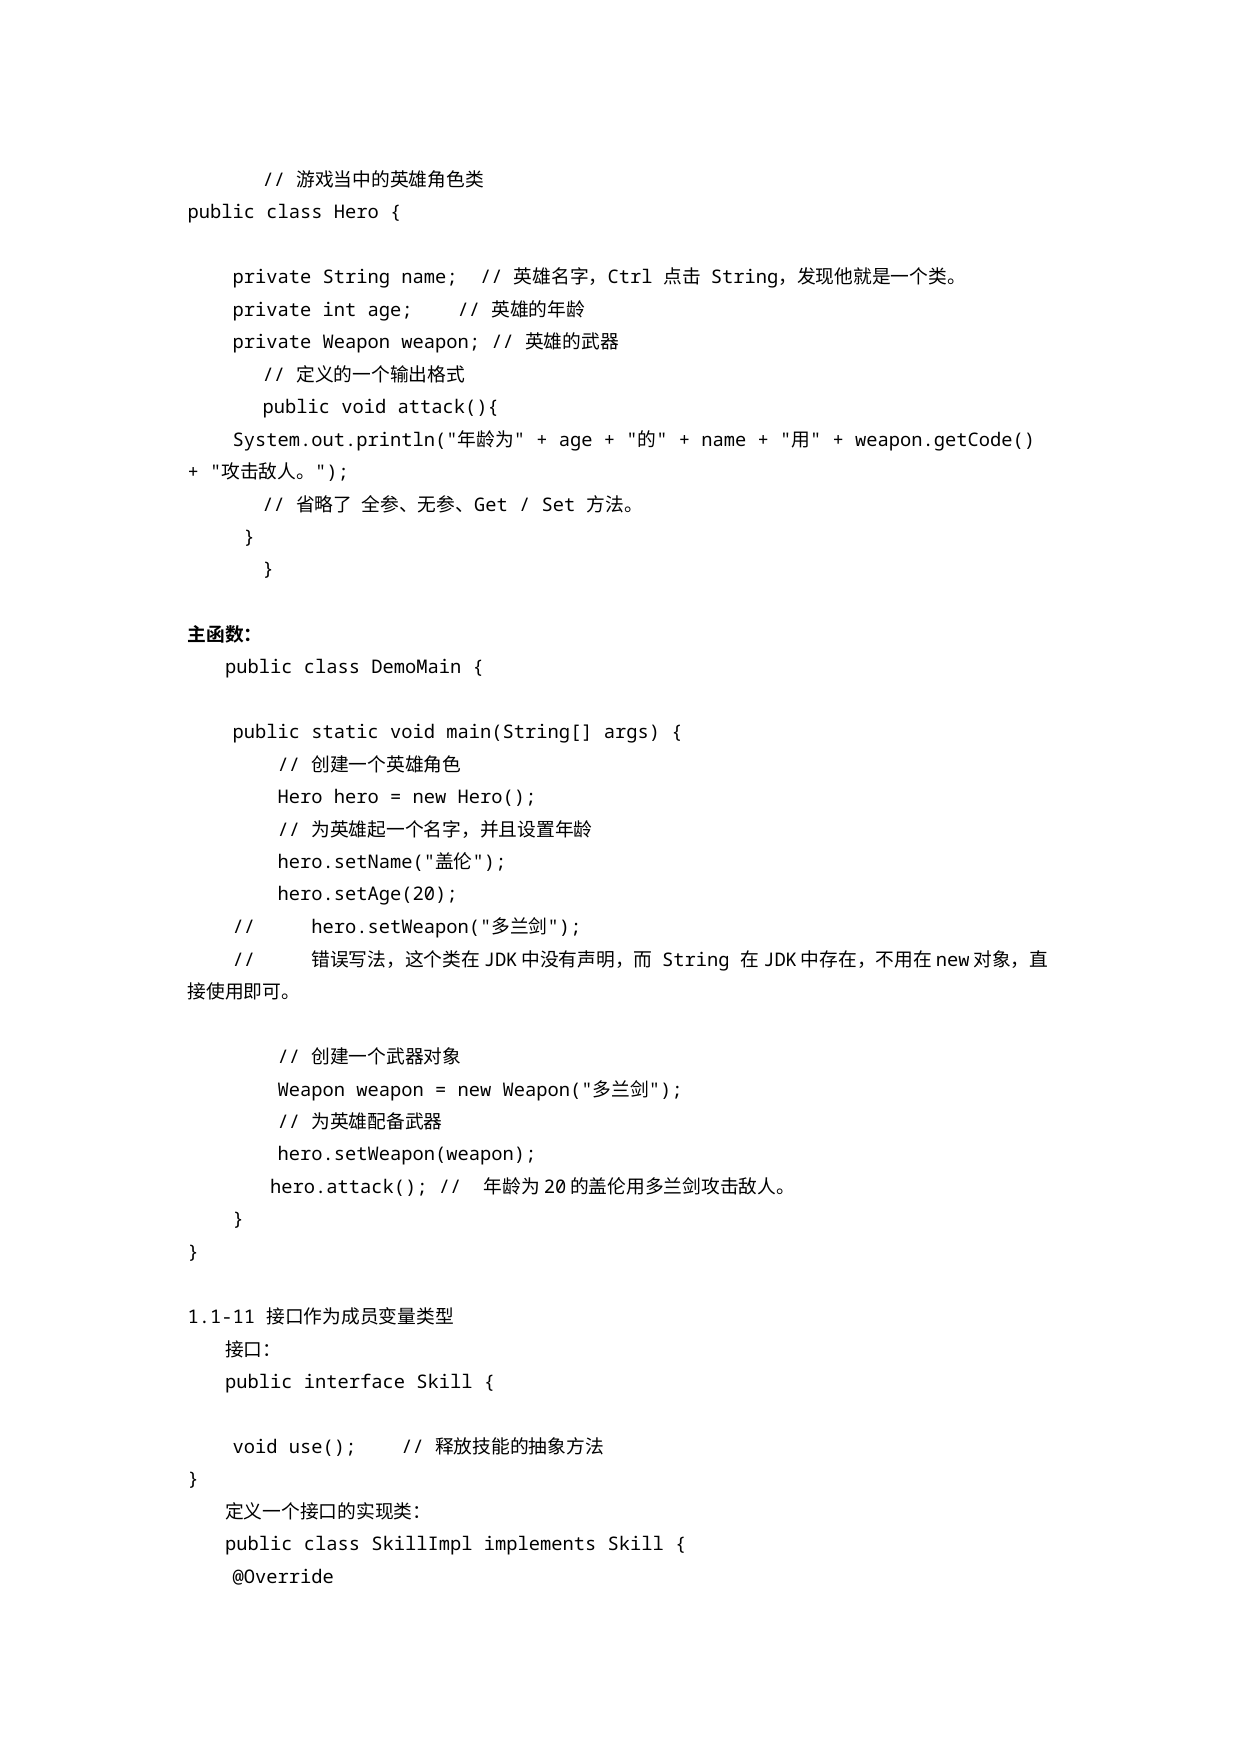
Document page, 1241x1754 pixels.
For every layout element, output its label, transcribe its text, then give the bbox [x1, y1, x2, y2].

list 接口作为成员变量类型 [187, 1299, 1053, 1332]
text public void attack(){ System.out.println("年龄为" + age + "的" + name + "用" + weapon.getCode() + "攻击敌人。"); [187, 389, 1053, 487]
text // 游戏当中的英雄角色类 public class Hero { private String name; // 英雄名字，Ctrl 点击 String，发现他就是一个类。 private int age; // 英雄的年龄 private Weapon weapon; // 英雄的武器 [187, 162, 1053, 357]
text public interface Skill { void use(); // 释放技能的抽象方法 } [187, 1364, 1053, 1494]
text 定义一个接口的实现类： [187, 1494, 1053, 1527]
text } [187, 552, 1053, 584]
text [187, 1527, 1053, 1592]
text 接口： [187, 1332, 1053, 1364]
text public class DemoMain { public static void main(String[] args) { // 创建一个英雄角色 Hero hero = new Hero(); // 为英雄起一个名字，并且设置年龄 hero.setName("盖伦"); hero.setAge(20); // hero.setWeapon("多兰剑"); // 错误写法，这个类在JDK中没有声明，而 String 在JDK中存在，不用在new对象，直接使用即可。 // 创建一个武器对象 Weapon weapon = new Weapon("多兰剑"); // 为英雄配备武器 hero.setWeapon(weapon); [187, 649, 1053, 1169]
text // 定义的一个输出格式 [187, 357, 1053, 389]
text 主函数： [187, 617, 1053, 649]
text // 省略了 全参、无参、Get / Set 方法。 } [243, 487, 1053, 552]
text hero.attack(); // 年龄为20的盖伦用多兰剑攻击敌人。 } } [187, 1169, 1053, 1267]
